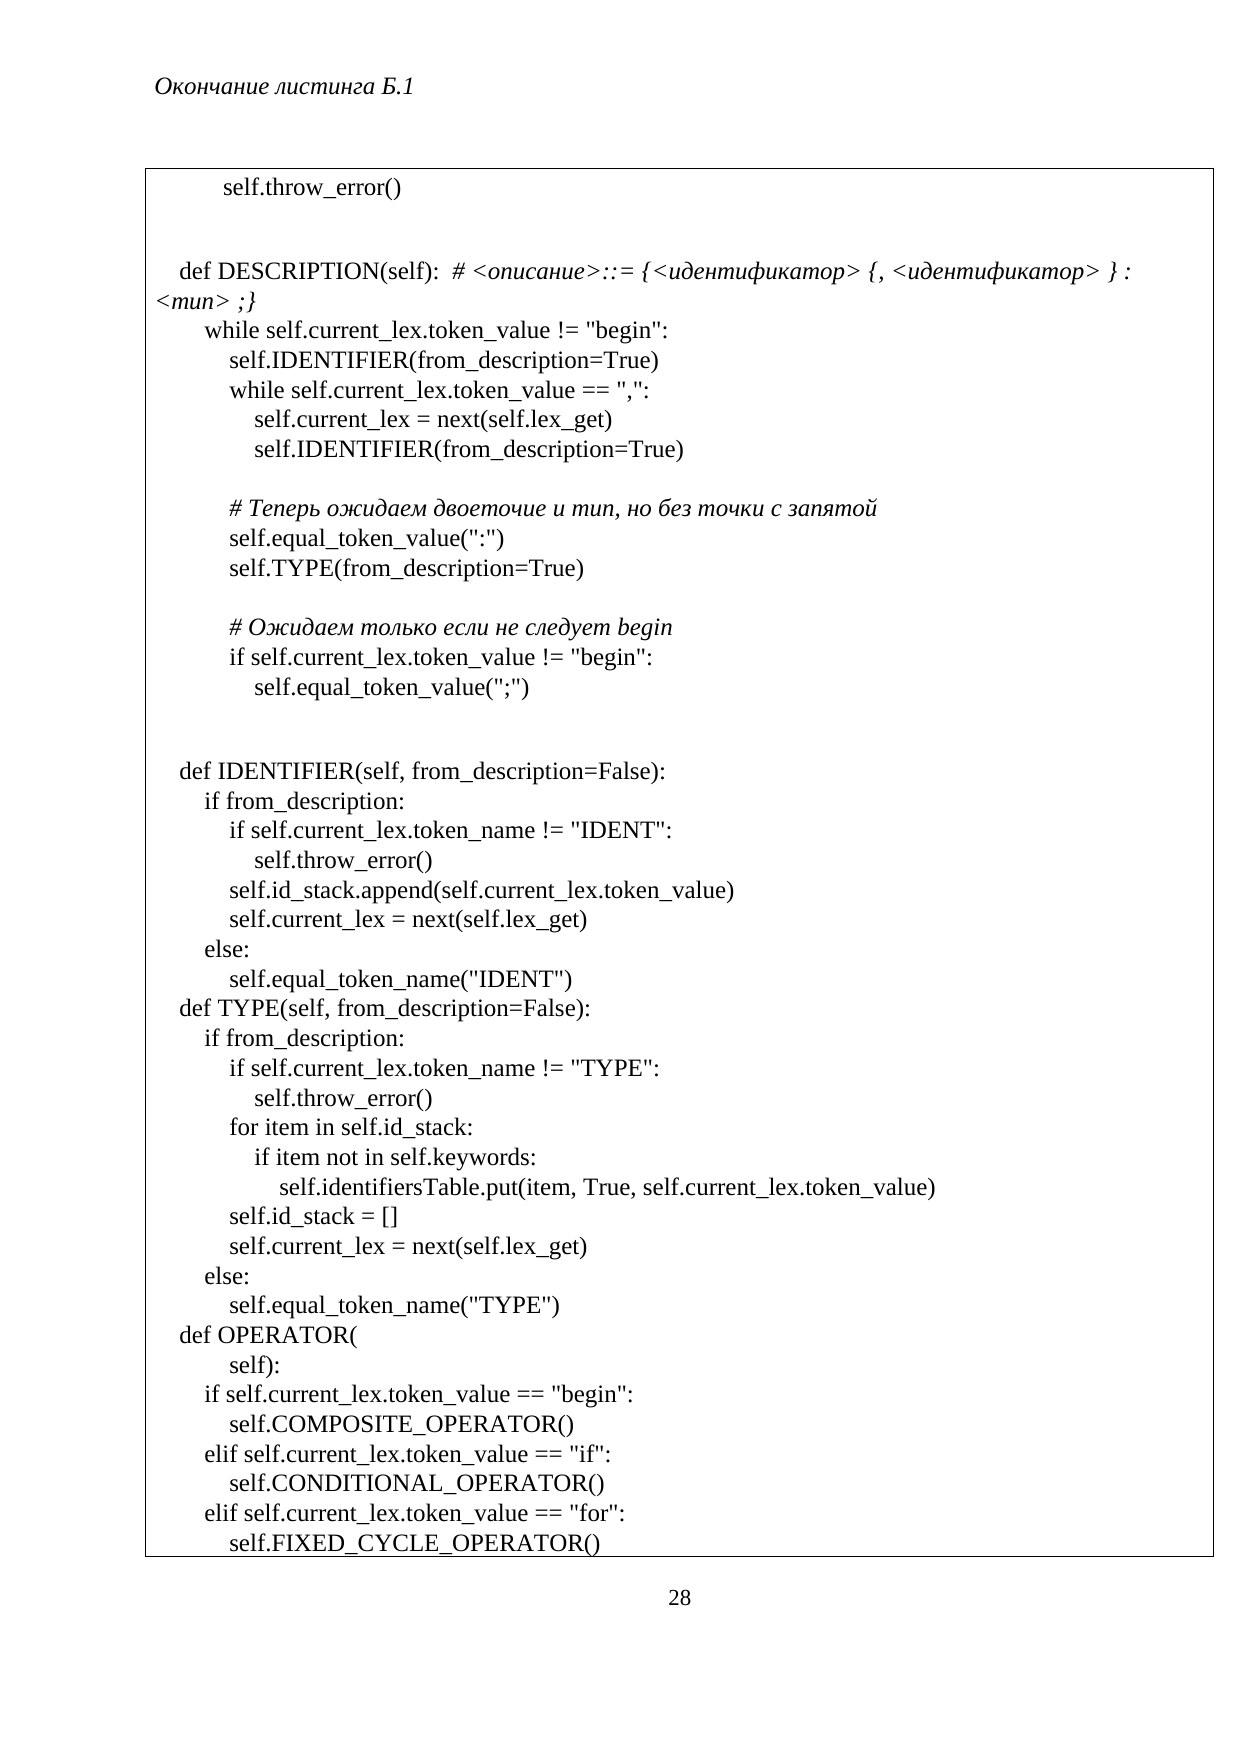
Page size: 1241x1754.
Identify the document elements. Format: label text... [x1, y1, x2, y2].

text self.IDENTIFIER(from_description=True) [154, 344, 1205, 374]
text if from_description: [154, 785, 1205, 814]
text if from_description: [154, 1022, 1205, 1052]
text self.COMPOSITE_OPERATOR() [154, 1408, 1205, 1438]
text for item in self.id_stack: [154, 1111, 1205, 1141]
text self.id_stack = [] [154, 1200, 1205, 1230]
text while self.current_lex.token_value == ",": [154, 374, 1205, 403]
text self.throw_error() [146, 169, 1213, 200]
text self.equal_token_value(":") [154, 522, 1205, 552]
text if self.current_lex.token_value == "begin": [154, 1378, 1205, 1408]
text # Ожидаем только если не следует begin [154, 611, 1205, 641]
text def OPERATOR( [154, 1319, 1205, 1349]
text def DESCRIPTION(self): # <описание>::= {<идентификатор> {, <идентификатор> } : <тип> ;} [146, 252, 1213, 314]
text self.CONDITIONAL_OPERATOR() [154, 1468, 1205, 1497]
text self.equal_token_value(";") [154, 671, 1205, 700]
text if item not in self.keywords: [154, 1141, 1205, 1171]
text self.throw_error() [154, 844, 1205, 874]
text if self.current_lex.token_value != "begin": [154, 641, 1205, 671]
text # Теперь ожидаем двоеточие и тип, но без точки с запятой [154, 493, 1205, 522]
text self.TYPE(from_description=True) [154, 552, 1205, 582]
text else: [154, 933, 1205, 963]
text self): [154, 1349, 1205, 1378]
text self.current_lex = next(self.lex_get) [154, 903, 1205, 933]
text if self.current_lex.token_name != "IDENT": [154, 814, 1205, 844]
text if self.current_lex.token_name != "TYPE": [154, 1052, 1205, 1082]
text self.identifiersTable.put(item, True, self.current_lex.token_value) [154, 1171, 1205, 1200]
text self.current_lex = next(self.lex_get) [154, 1230, 1205, 1260]
text elif self.current_lex.token_value == "if": [154, 1438, 1205, 1468]
text self.equal_token_name("IDENT") [154, 963, 1205, 993]
text self.IDENTIFIER(from_description=True) [154, 433, 1205, 463]
text else: [154, 1260, 1205, 1289]
text self.equal_token_name("TYPE") [154, 1289, 1205, 1319]
text elif self.current_lex.token_value == "for": [154, 1497, 1205, 1527]
text def IDENTIFIER(self, from_description=False): [146, 752, 1213, 785]
text def TYPE(self, from_description=False): [154, 993, 1205, 1022]
text self.current_lex = next(self.lex_get) [154, 403, 1205, 433]
text while self.current_lex.token_value != "begin": [154, 314, 1205, 344]
text self.FIXED_CYCLE_OPERATOR() [154, 1527, 1205, 1556]
text self.id_stack.append(self.current_lex.token_value) [154, 874, 1205, 903]
text self.throw_error() [154, 1082, 1205, 1111]
